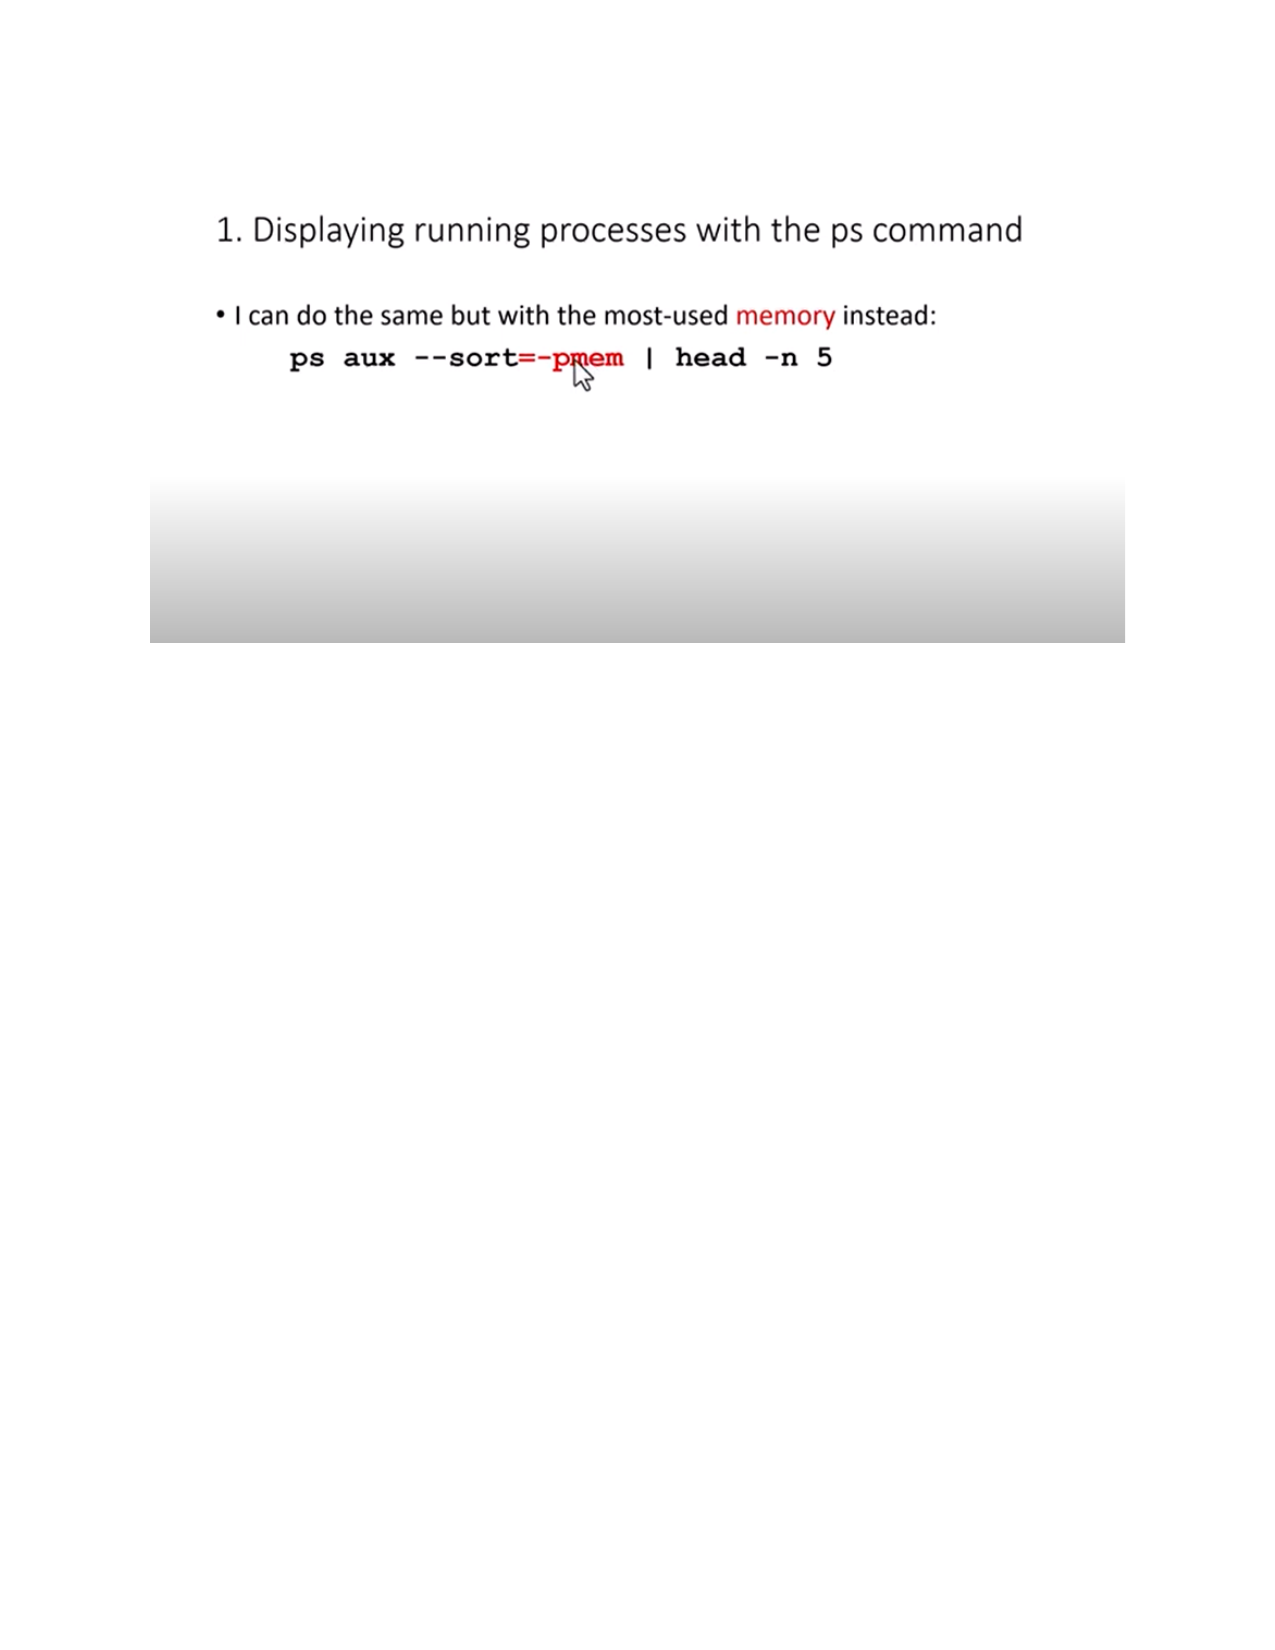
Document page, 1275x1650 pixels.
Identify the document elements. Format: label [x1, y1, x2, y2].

picture [150, 150, 1125, 643]
